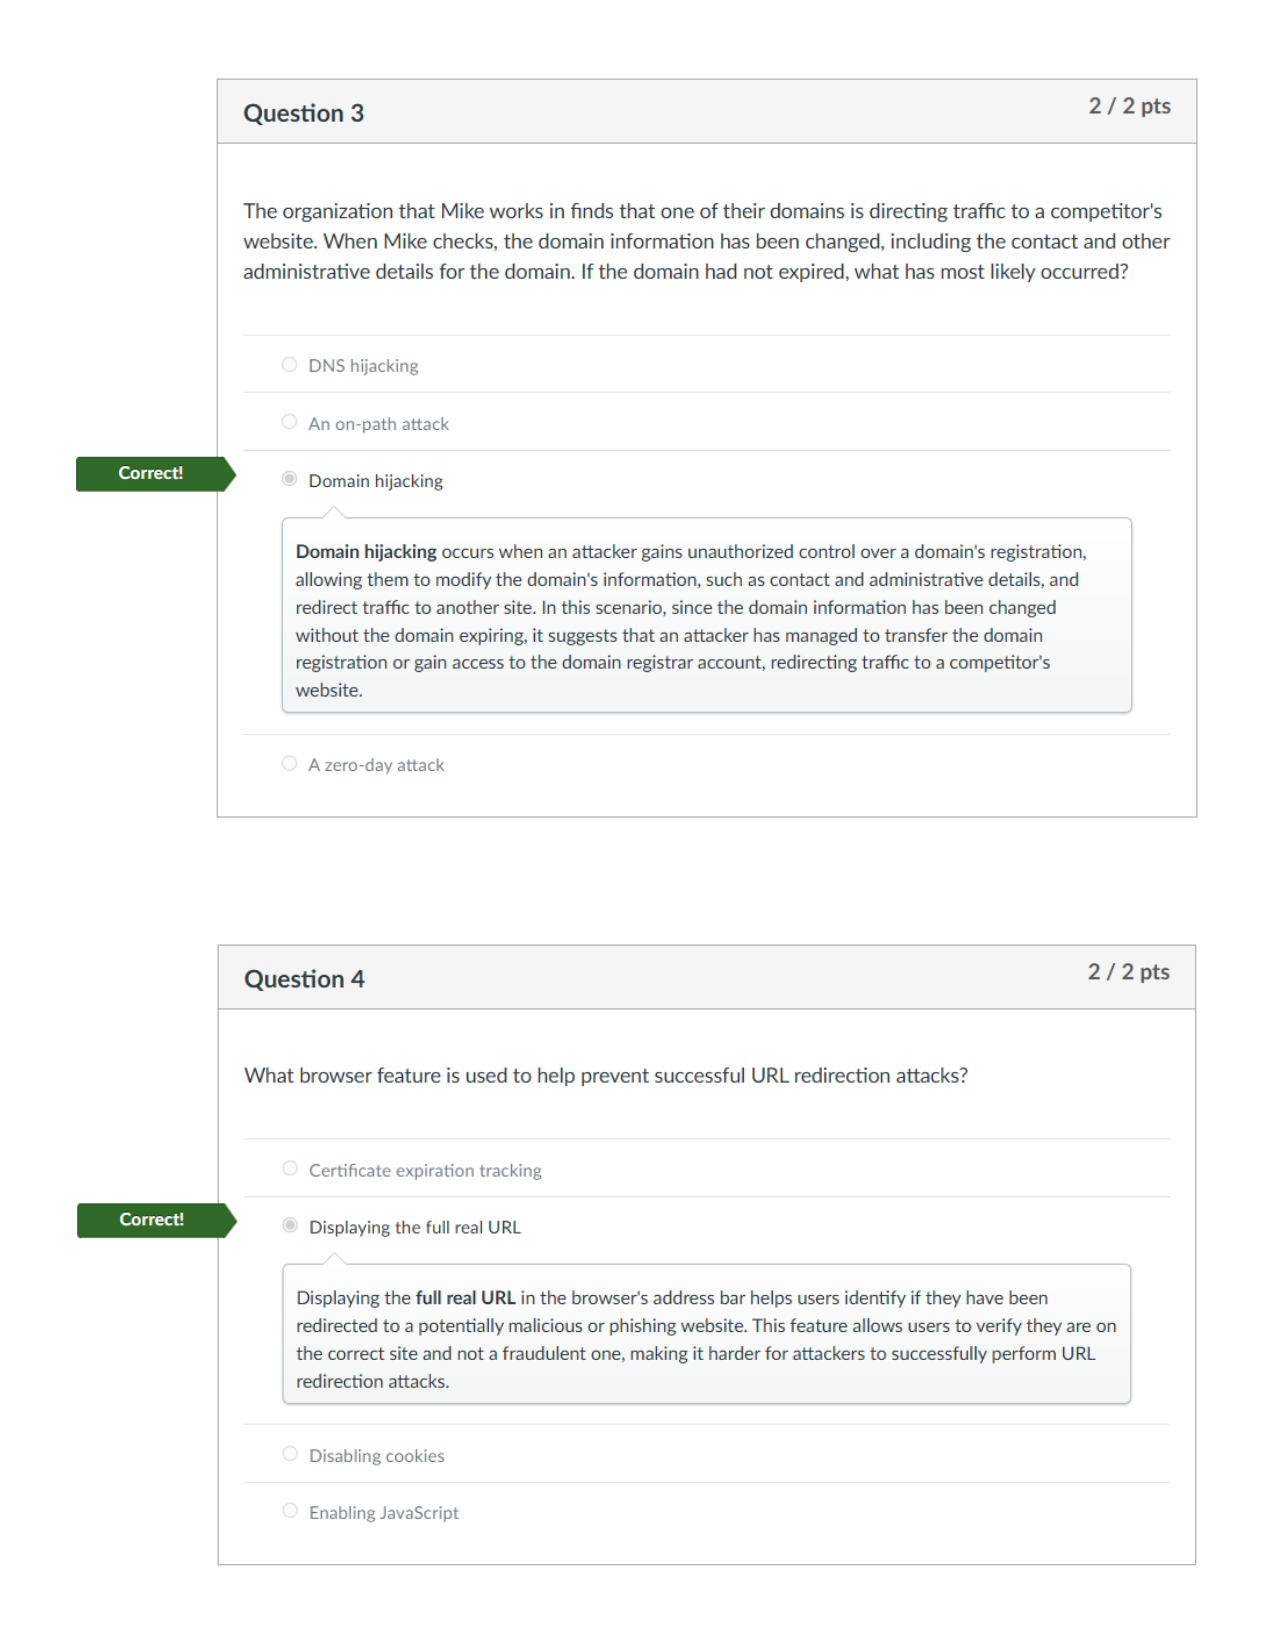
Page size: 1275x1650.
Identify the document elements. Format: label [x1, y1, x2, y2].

picture [75, 75, 1200, 820]
picture [75, 940, 1200, 1570]
